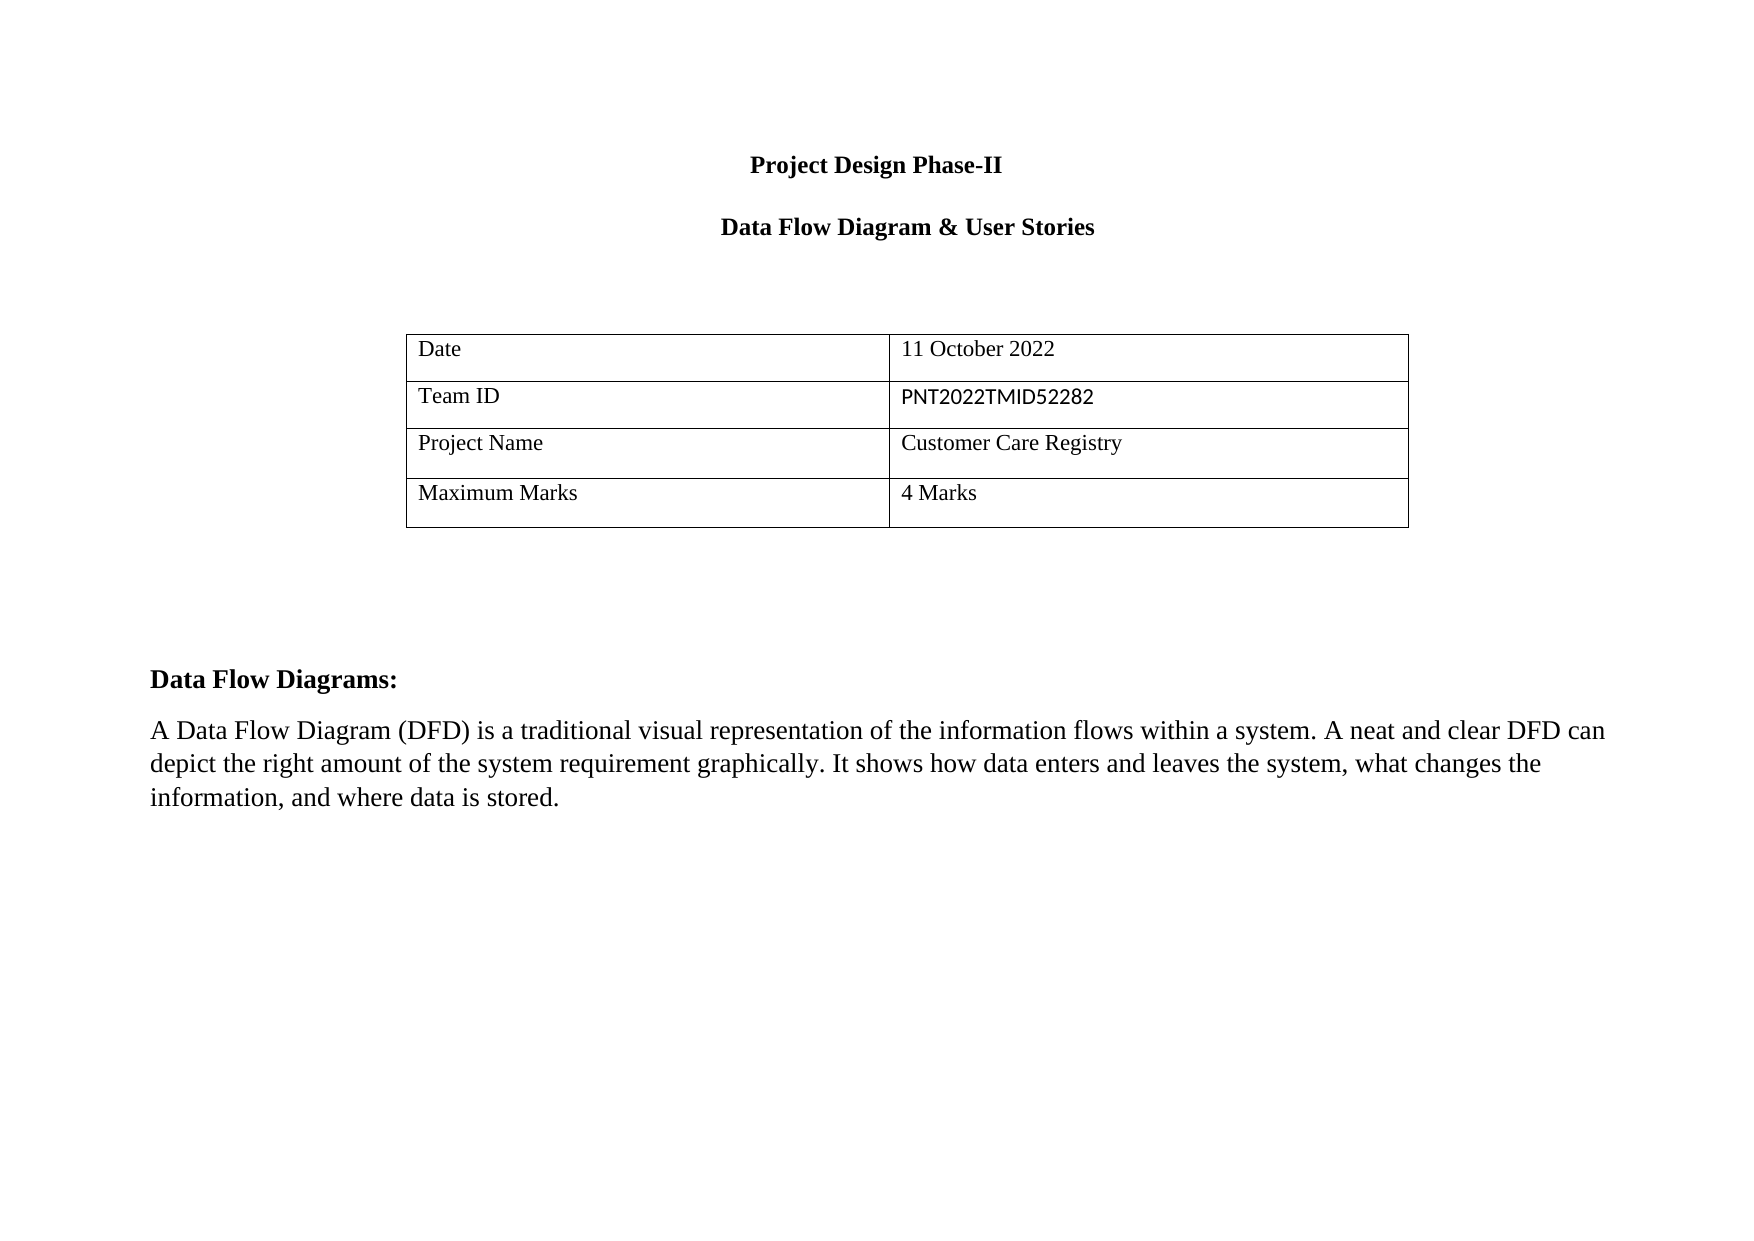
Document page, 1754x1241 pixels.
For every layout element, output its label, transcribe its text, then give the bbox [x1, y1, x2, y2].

table_header 11 October 2022 [890, 335, 1408, 381]
table_cell Customer Care Registry [890, 429, 1408, 478]
text A Data Flow Diagram (DFD) is a traditional visual representation of the information flows within a system. A neat and clear DFD can depict the right amount of the system requirement graphically. It shows how data enters and leaves the system, what changes the information, and where data is stored. [150, 714, 1665, 812]
table_cell Team ID [407, 382, 889, 428]
text Data Flow Diagrams: [150, 663, 1665, 695]
table_header Date [407, 335, 889, 381]
text Data Flow Diagram & User Stories [150, 212, 1665, 241]
table_cell PNT2022TMID52282 [890, 382, 1408, 428]
table_cell Maximum Marks [407, 479, 889, 527]
table_cell Project Name [407, 429, 889, 478]
text Project Design Phase-II [150, 150, 1665, 179]
table_cell 4 Marks [890, 479, 1408, 527]
